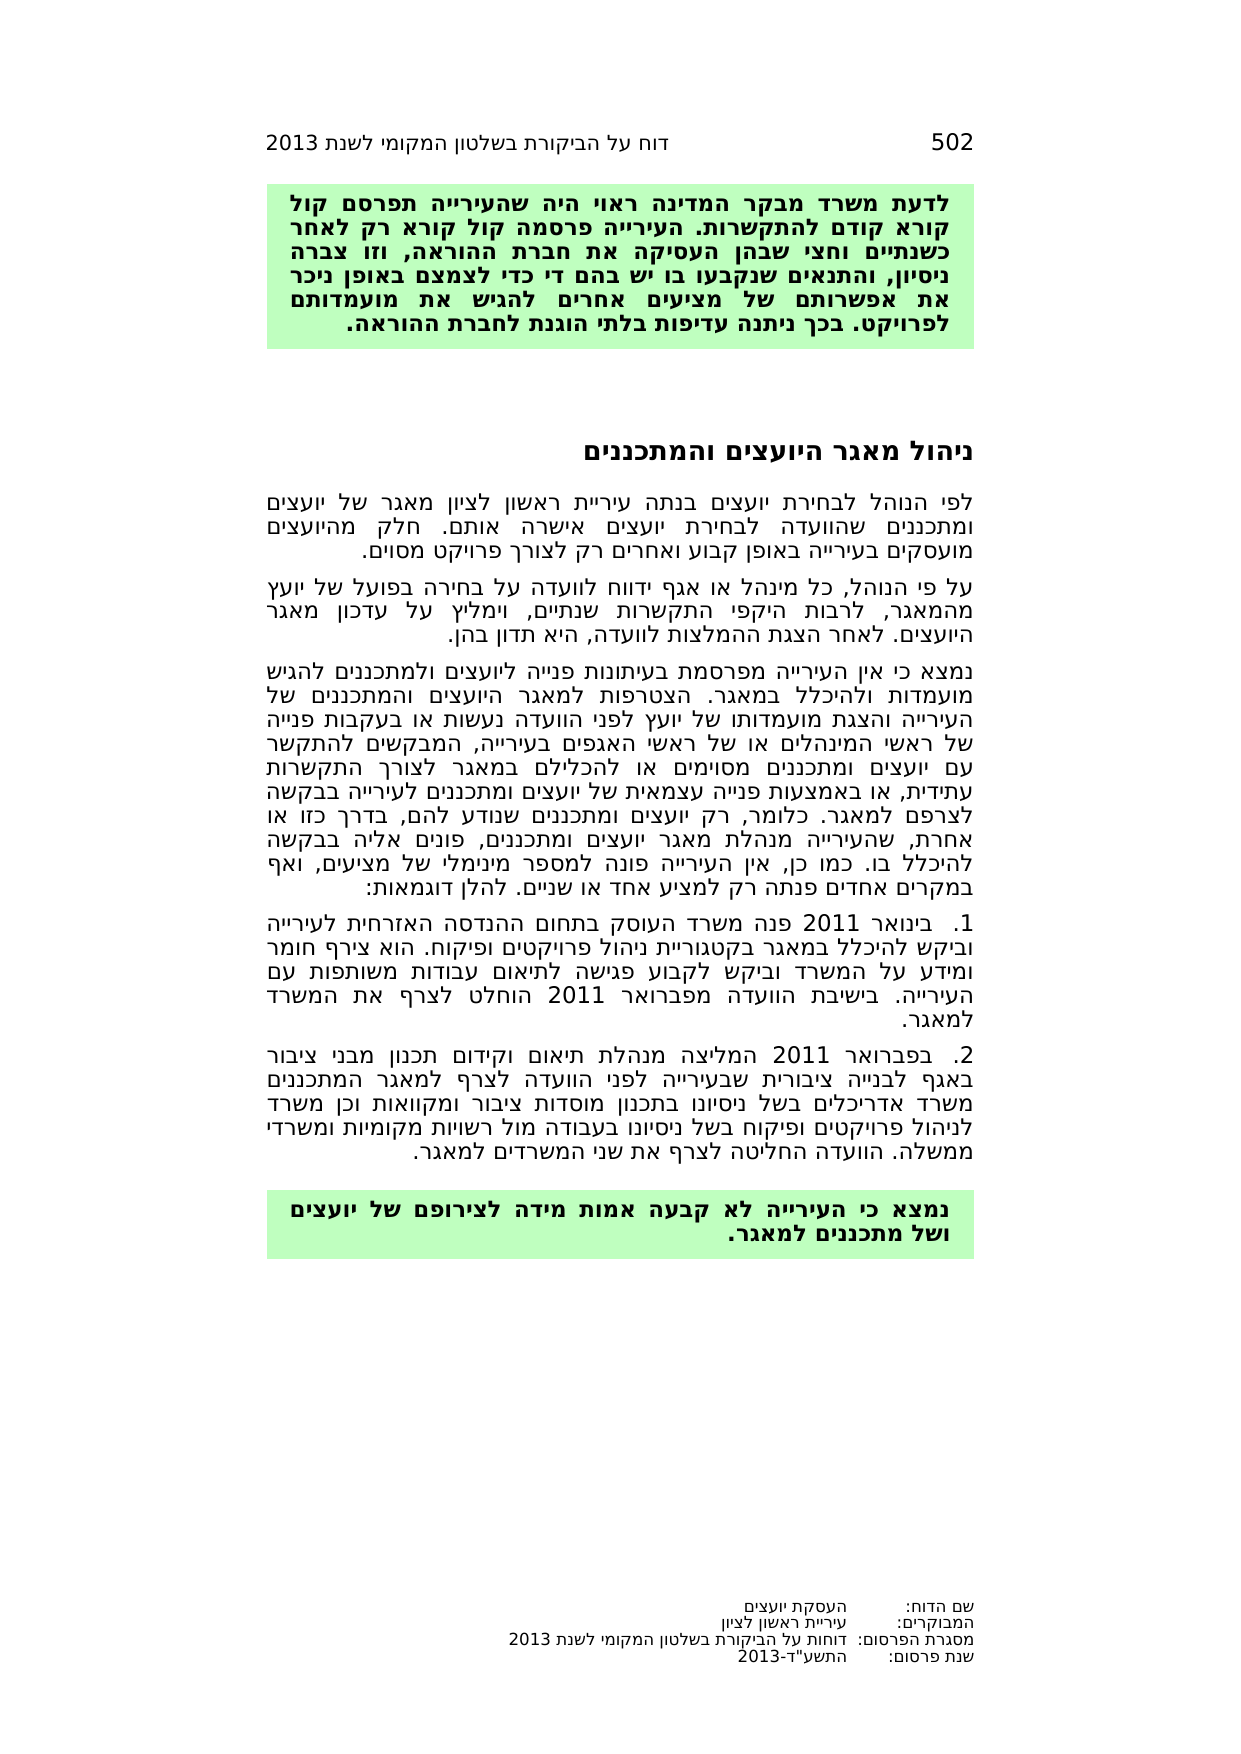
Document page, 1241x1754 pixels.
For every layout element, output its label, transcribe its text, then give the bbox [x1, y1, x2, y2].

text לדעת משרד מבקר המדינה ראוי היה שהעירייה תפרסם קול קורא קודם להתקשרות. העירייה פרסמה קול קורא רק לאחר כשנתיים וחצי שבהן העסיקה את חברת ההוראה, וזו צברה ניסיון, והתנאים שנקבעו בו יש בהם די כדי לצמצם באופן ניכר את אפשרותם של מציעים אחרים להגיש את מועמדותם לפרויקט. בכך ניתנה עדיפות בלתי הוגנת לחברת ההוראה. [267, 184, 974, 349]
text לפי הנוהל לבחירת יועצים בנתה עיריית ראשון לציון מאגר של יועצים ומתכננים שהוועדה לבחירת יועצים אישרה אותם. חלק מהיועצים מועסקים בעירייה באופן קבוע ואחרים רק לצורך פרויקט מסוים. [266, 491, 974, 563]
text נמצא כי העירייה לא קבעה אמות מידה לצירופם של יועצים ושל מתכננים למאגר. [267, 1190, 974, 1259]
text נמצא כי אין העירייה מפרסמת בעיתונות פנייה ליועצים ולמתכננים להגיש מועמדות ולהיכלל במאגר. הצטרפות למאגר היועצים והמתכננים של העירייה והצגת מועמדותו של יועץ לפני הוועדה נעשות או בעקבות פנייה של ראשי המינהלים או של ראשי האגפים בעירייה, המבקשים להתקשר עם יועצים ומתכננים מסוימים או להכלילם במאגר לצורך התקשרות עתידית, או באמצעות פנייה עצמאית של יועצים ומתכננים לעירייה בבקשה לצרפם למאגר. כלומר, רק יועצים ומתכננים שנודע להם, בדרך כזו או אחרת, שהעירייה מנהלת מאגר יועצים ומתכננים, פונים אליה בבקשה להיכלל בו. כמו כן, אין העירייה פונה למספר מינימלי של מציעים, ואף במקרים אחדים פנתה רק למציע אחד או שניים. להלן דוגמאות: [266, 660, 974, 900]
text על פי הנוהל, כל מינהל או אגף ידווח לוועדה על בחירה בפועל של יועץ מהמאגר, לרבות היקפי התקשרות שנתיים, וימליץ על עדכון מאגר היועצים. לאחר הצגת ההמלצות לוועדה, היא תדון בהן. [266, 576, 974, 648]
text ניהול מאגר היועצים והמתכננים [266, 435, 974, 466]
text 1. בינואר 2011 פנה משרד העוסק בתחום ההנדסה האזרחית לעירייה וביקש להיכלל במאגר בקטגוריית ניהול פרויקטים ופיקוח. הוא צירף חומר ומידע על המשרד וביקש לקבוע פגישה לתיאום עבודות משותפות עם העירייה. בישיבת הוועדה מפברואר 2011 הוחלט לצרף את המשרד למאגר. [266, 912, 974, 1032]
text 2. בפברואר 2011 המליצה מנהלת תיאום וקידום תכנון מבני ציבור באגף לבנייה ציבורית שבעירייה לפני הוועדה לצרף למאגר המתכננים משרד אדריכלים בשל ניסיונו בתכנון מוסדות ציבור ומקוואות וכן משרד לניהול פרויקטים ופיקוח בשל ניסיונו בעבודה מול רשויות מקומיות ומשרדי ממשלה. הוועדה החליטה לצרף את שני המשרדים למאגר. [266, 1044, 974, 1164]
